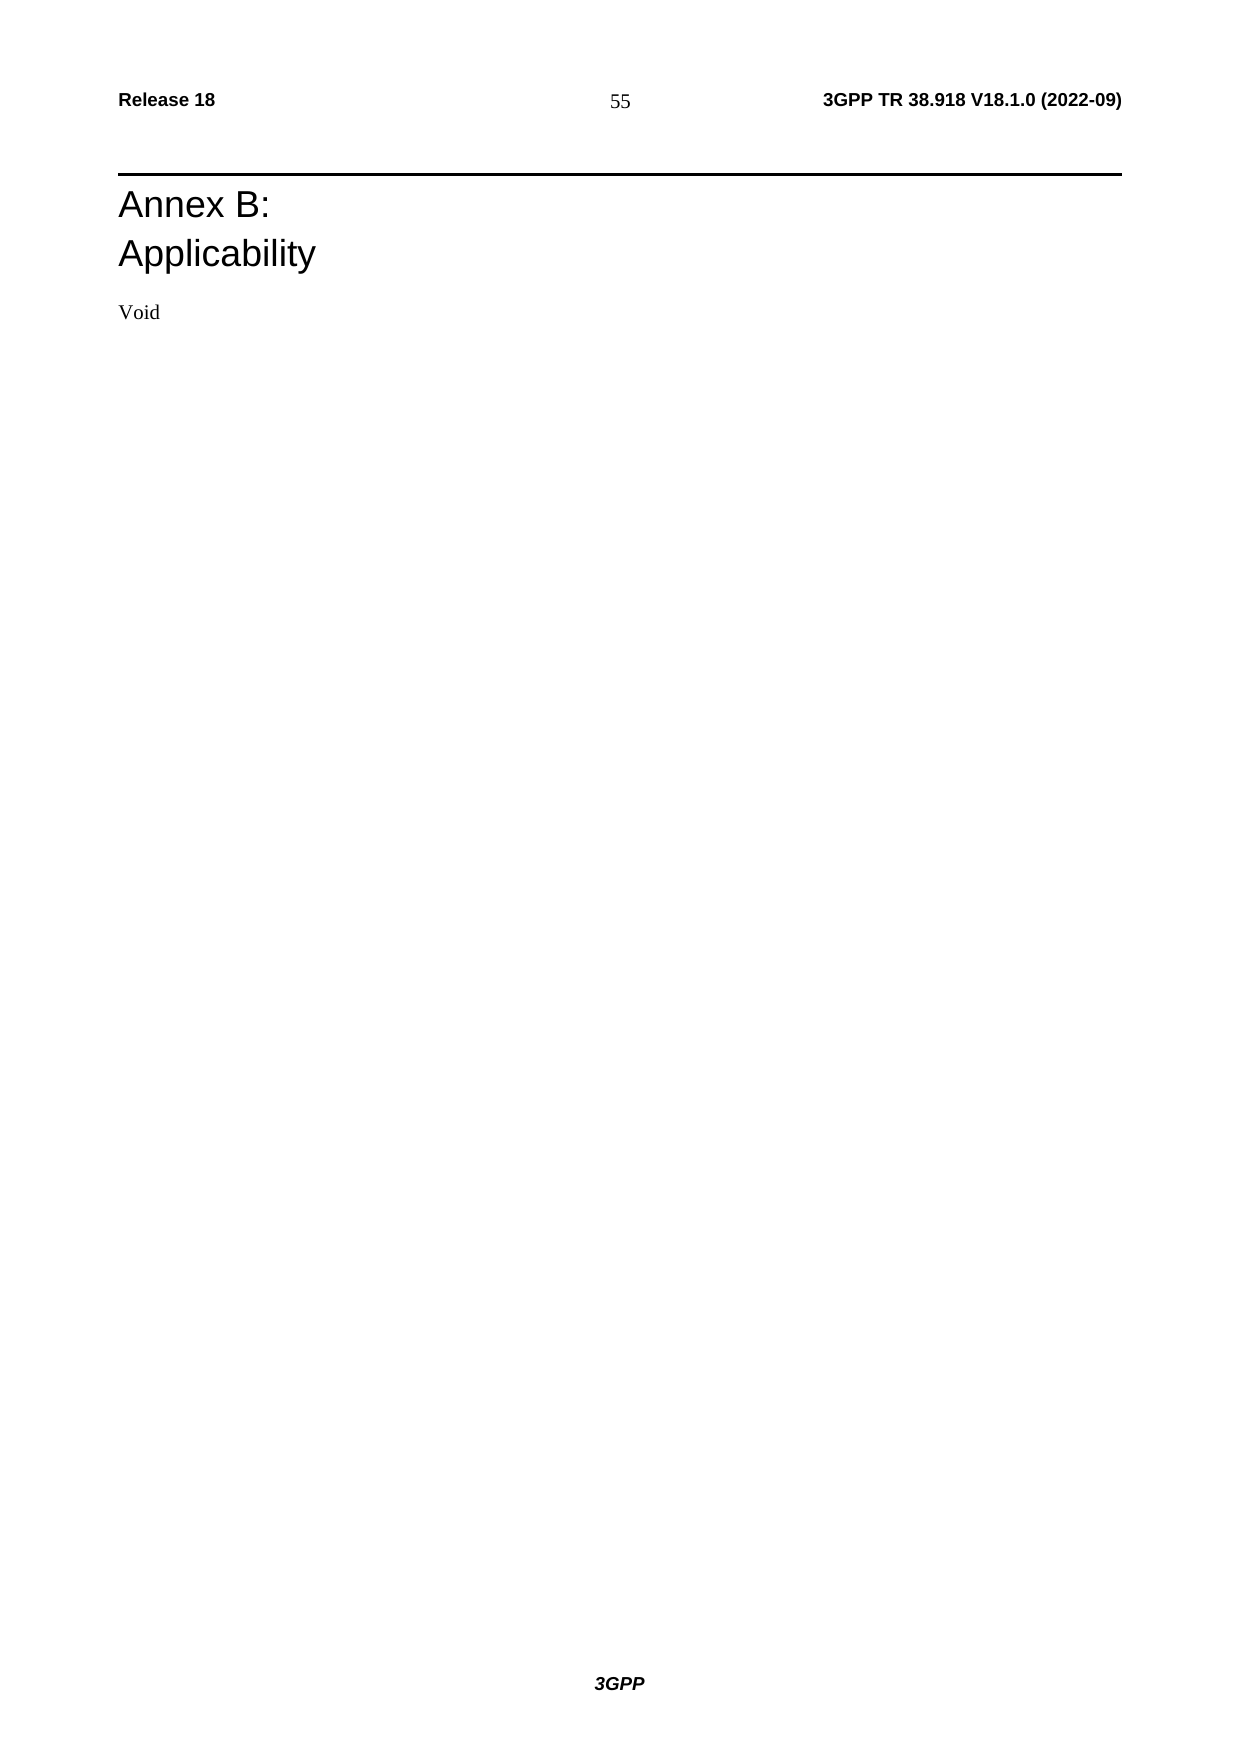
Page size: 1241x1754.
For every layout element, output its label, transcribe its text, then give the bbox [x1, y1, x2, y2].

subtitle Annex B: Applicability [118, 176, 1122, 274]
text Void [118, 300, 1122, 324]
